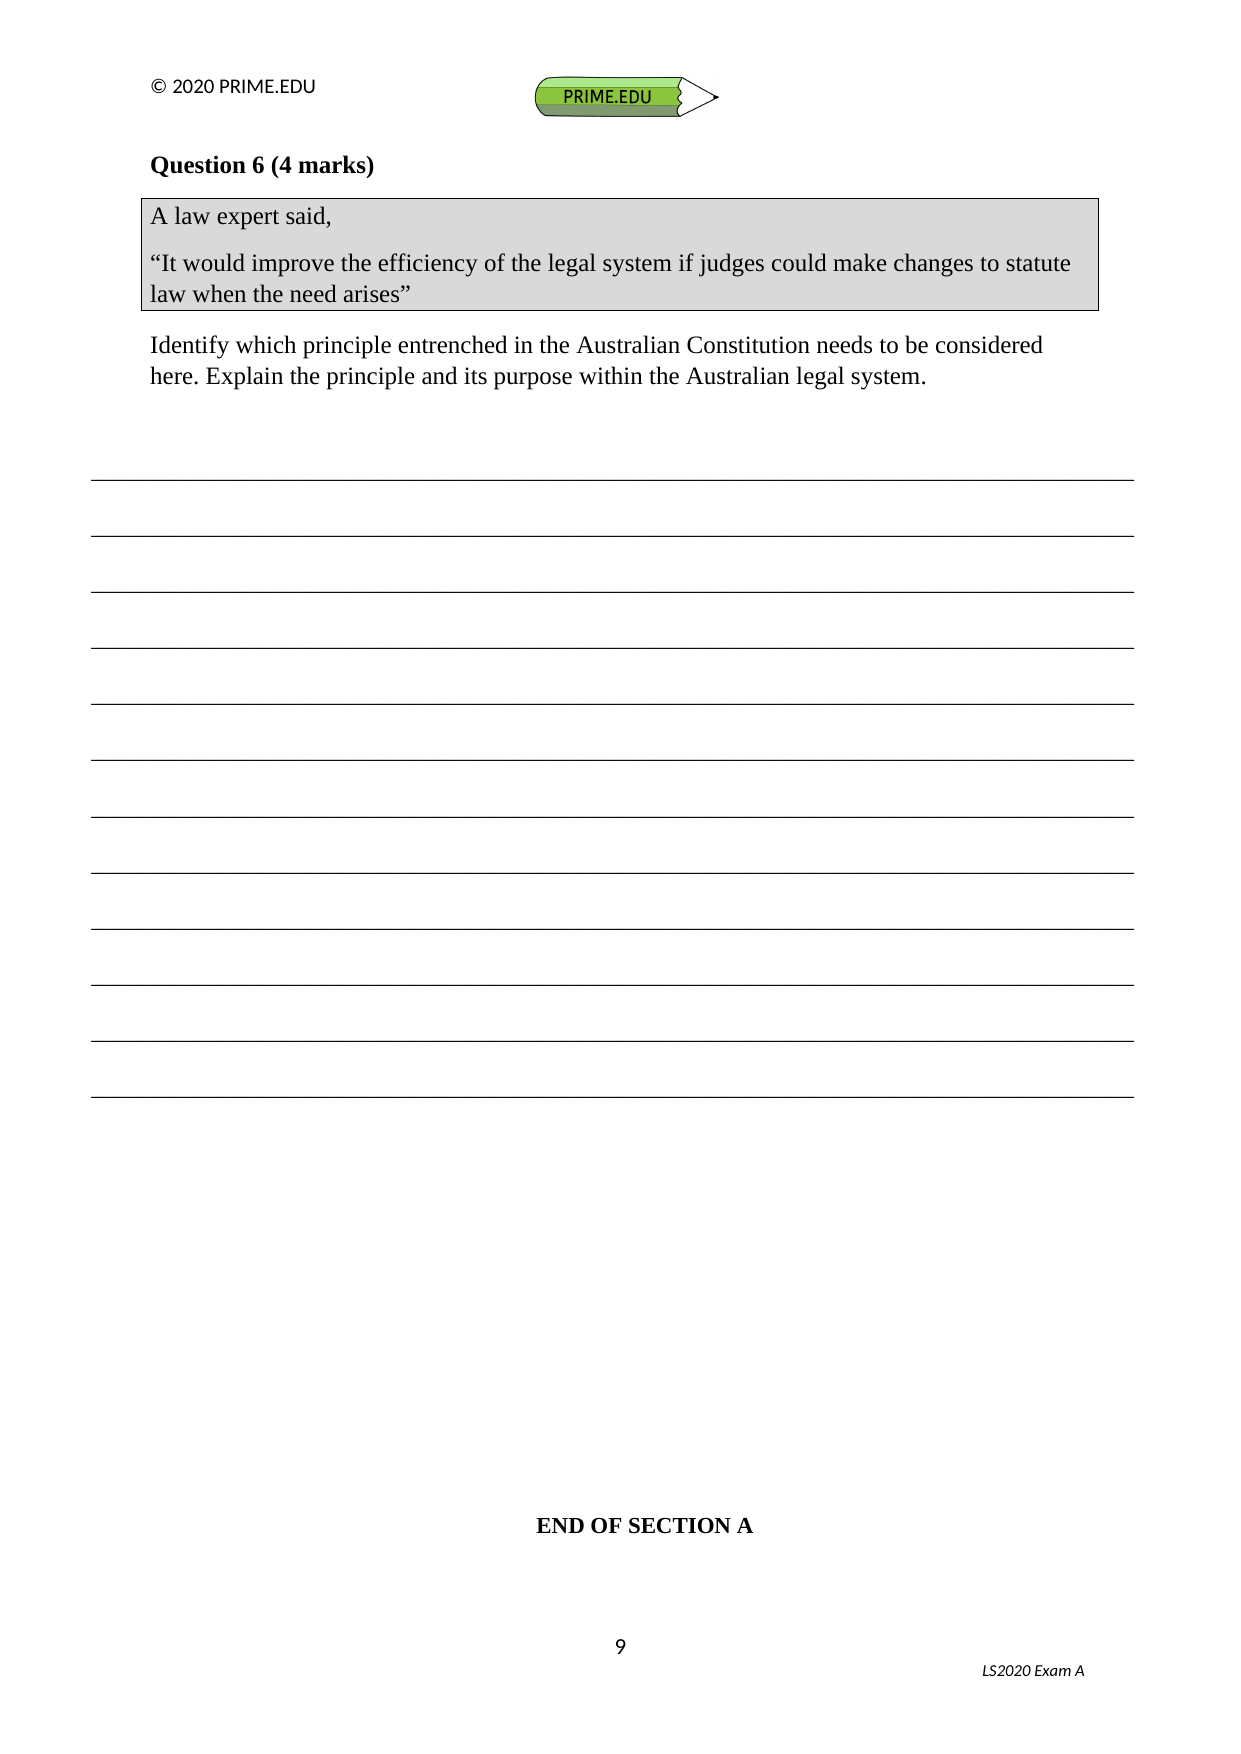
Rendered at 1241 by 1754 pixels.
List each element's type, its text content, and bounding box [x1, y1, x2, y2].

text ___________________________________________________________________________________________ [91, 457, 1139, 483]
text ___________________________________________________________________________________________ [91, 681, 1139, 708]
text END OF SECTION A [150, 1512, 1139, 1539]
text ___________________________________________________________________________________________ [91, 906, 1139, 932]
text ___________________________________________________________________________________________ [91, 513, 1139, 539]
text ___________________________________________________________________________________________ [91, 625, 1139, 652]
text ___________________________________________________________________________________________ [91, 1018, 1139, 1045]
text Question 6 (4 marks) [150, 150, 1090, 179]
text ___________________________________________________________________________________________ [91, 794, 1139, 820]
text ___________________________________________________________________________________________ [91, 738, 1139, 764]
text ___________________________________________________________________________________________ [91, 1074, 1139, 1101]
text “It would improve the efficiency of the legal system if judges could make changes to statute law when the need arises” [142, 245, 1098, 310]
text ___________________________________________________________________________________________ [91, 850, 1139, 876]
text ___________________________________________________________________________________________ [91, 569, 1139, 596]
picture [531, 74, 722, 120]
text ___________________________________________________________________________________________ [91, 962, 1139, 988]
text A law expert said, [142, 199, 1098, 229]
text Identify which principle entrenched in the Australian Constitution needs to be considered here. Explain the principle and its purpose within the Australian legal system. [150, 330, 1090, 390]
